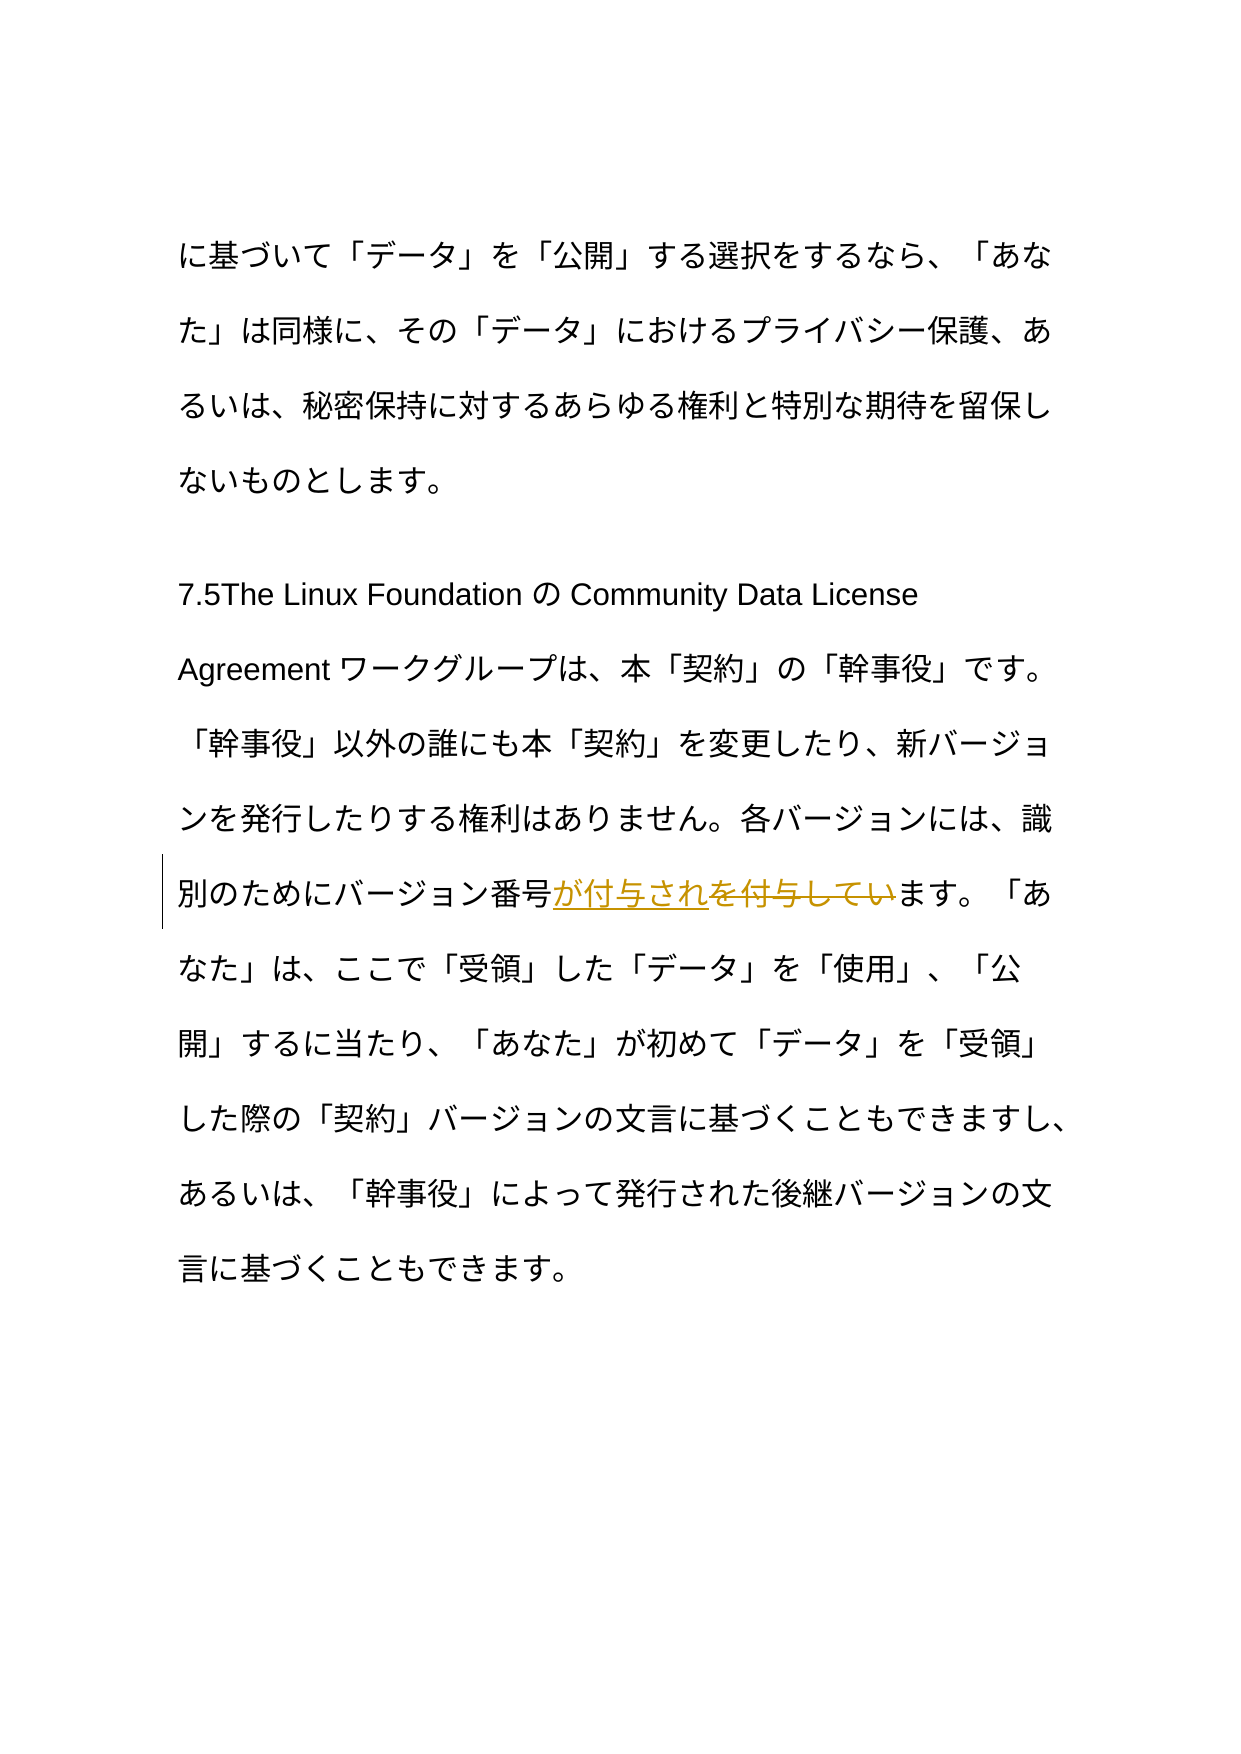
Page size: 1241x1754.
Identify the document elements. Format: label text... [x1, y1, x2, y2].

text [177, 217, 1063, 517]
text 7.5The Linux Foundation の Community Data License Agreement ワークグループは、本「契約」の「幹事役」です。「幹事役」以外の誰にも本「契約」を変更したり、新バージョンを発行したりする権利はありません。各バージョンには、識別のためにバージョン番号ます。「あなた」は、ここで「受領」した「データ」を「使用」、「公開」するに当たり、「あなた」が初めて「データ」を「受領」した際の「契約」バージョンの文言に基づくこともできますし、あるいは、「幹事役」によって発行された後継バージョンの文言に基づくこともできます。 [177, 554, 1063, 1304]
